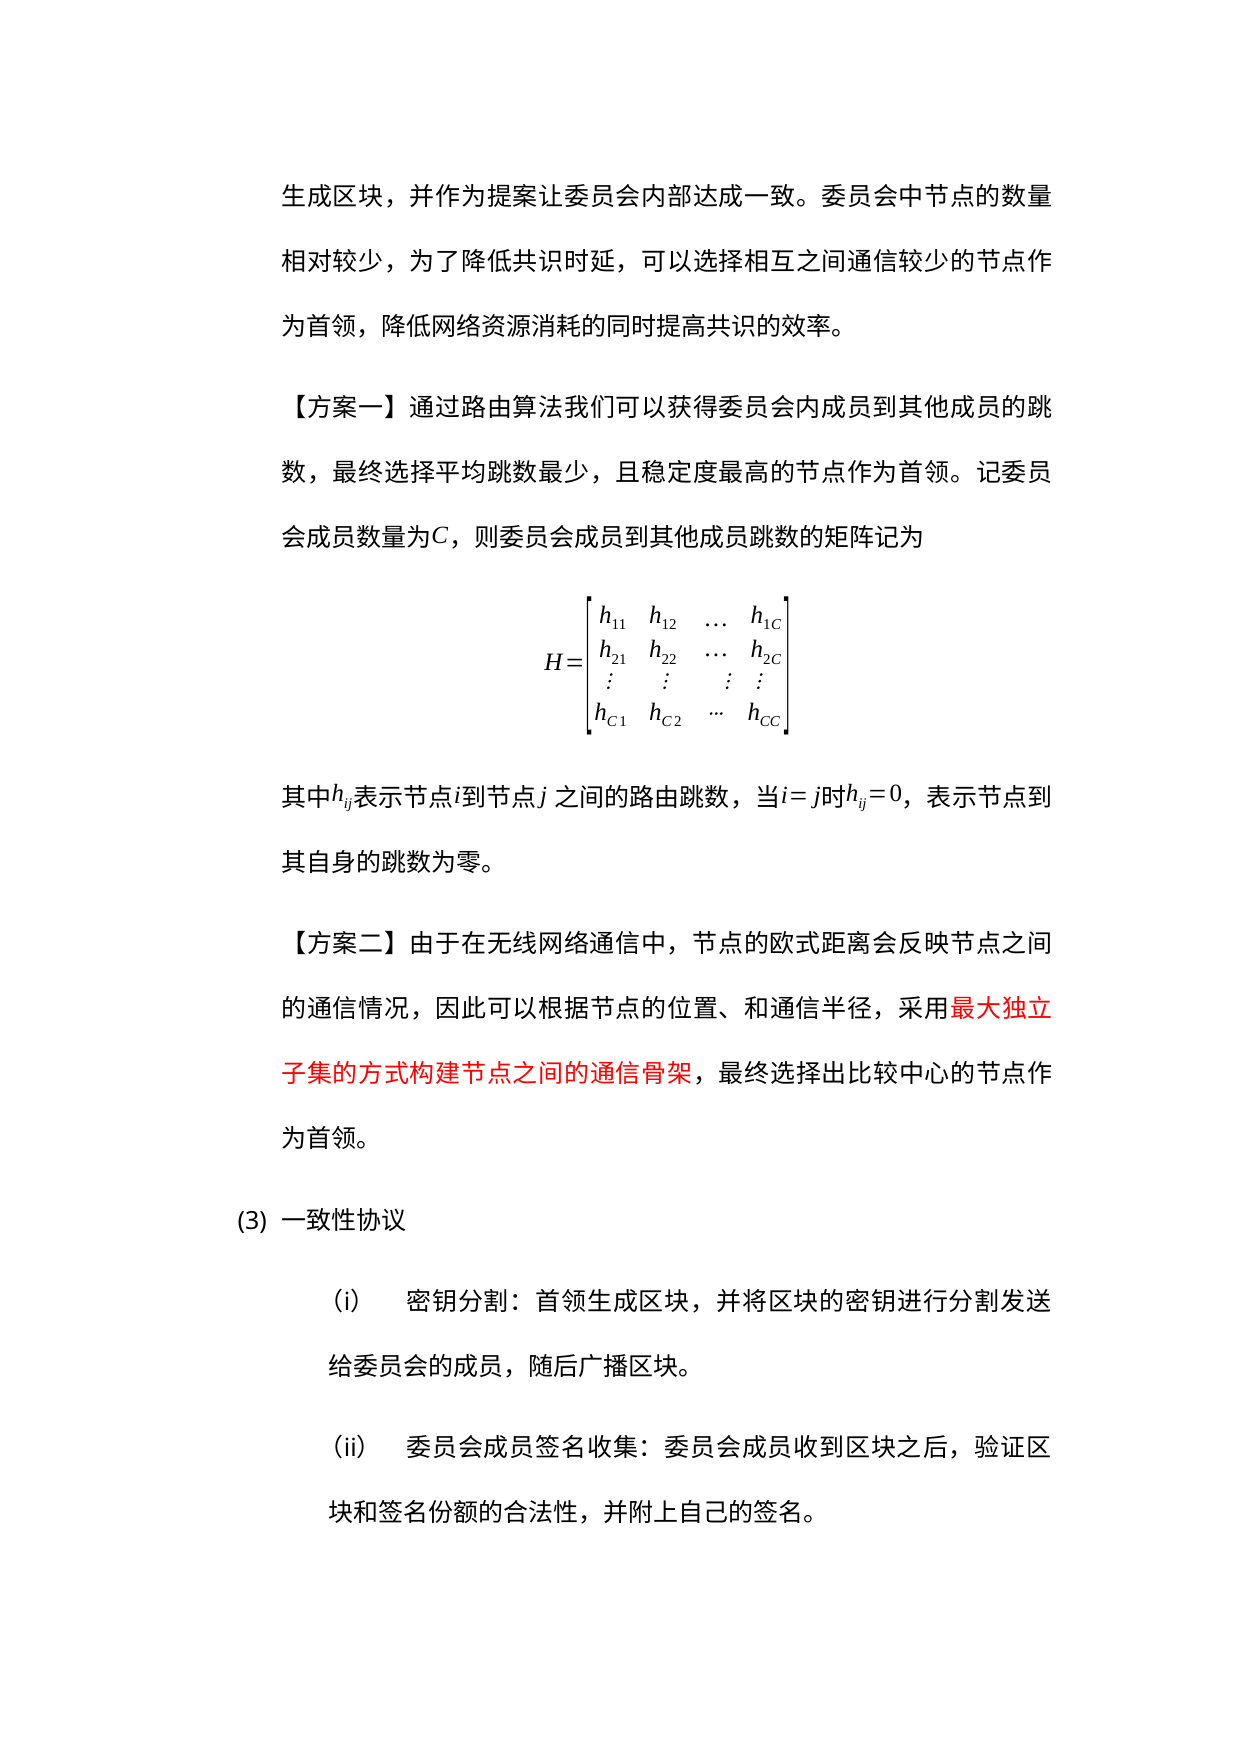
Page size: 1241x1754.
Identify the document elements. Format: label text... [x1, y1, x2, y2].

list 【方案二】由于在无线网络通信中，节点的欧式距离会反映节点之间的通信情况，因此可以根据节点的位置、和通信半径，采用最大独立子集的方式构建节点之间的通信骨架，最终选择出比较中心的节点作为首领。 [281, 909, 1053, 1169]
list 委员会成员签名收集：委员会成员收到区块之后，验证区块和签名份额的合法性，并附上自己的签名。 [319, 1413, 1053, 1543]
list 【方案一】通过路由算法我们可以获得委员会内成员到其他成员的跳数，最终选择平均跳数最少，且稳定度最高的节点作为首领。记委员会成员数量为，则委员会成员到其他成员跳数的矩阵记为 [281, 373, 1053, 568]
list 一致性协议 [237, 1186, 1053, 1251]
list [237, 162, 1053, 357]
list 密钥分割：首领生成区块，并将区块的密钥进行分割发送给委员会的成员，随后广播区块。 [319, 1267, 1053, 1397]
list 其中表示节点到节点 之间的路由跳数，当时，表示节点到其自身的跳数为零。 [281, 763, 1053, 893]
